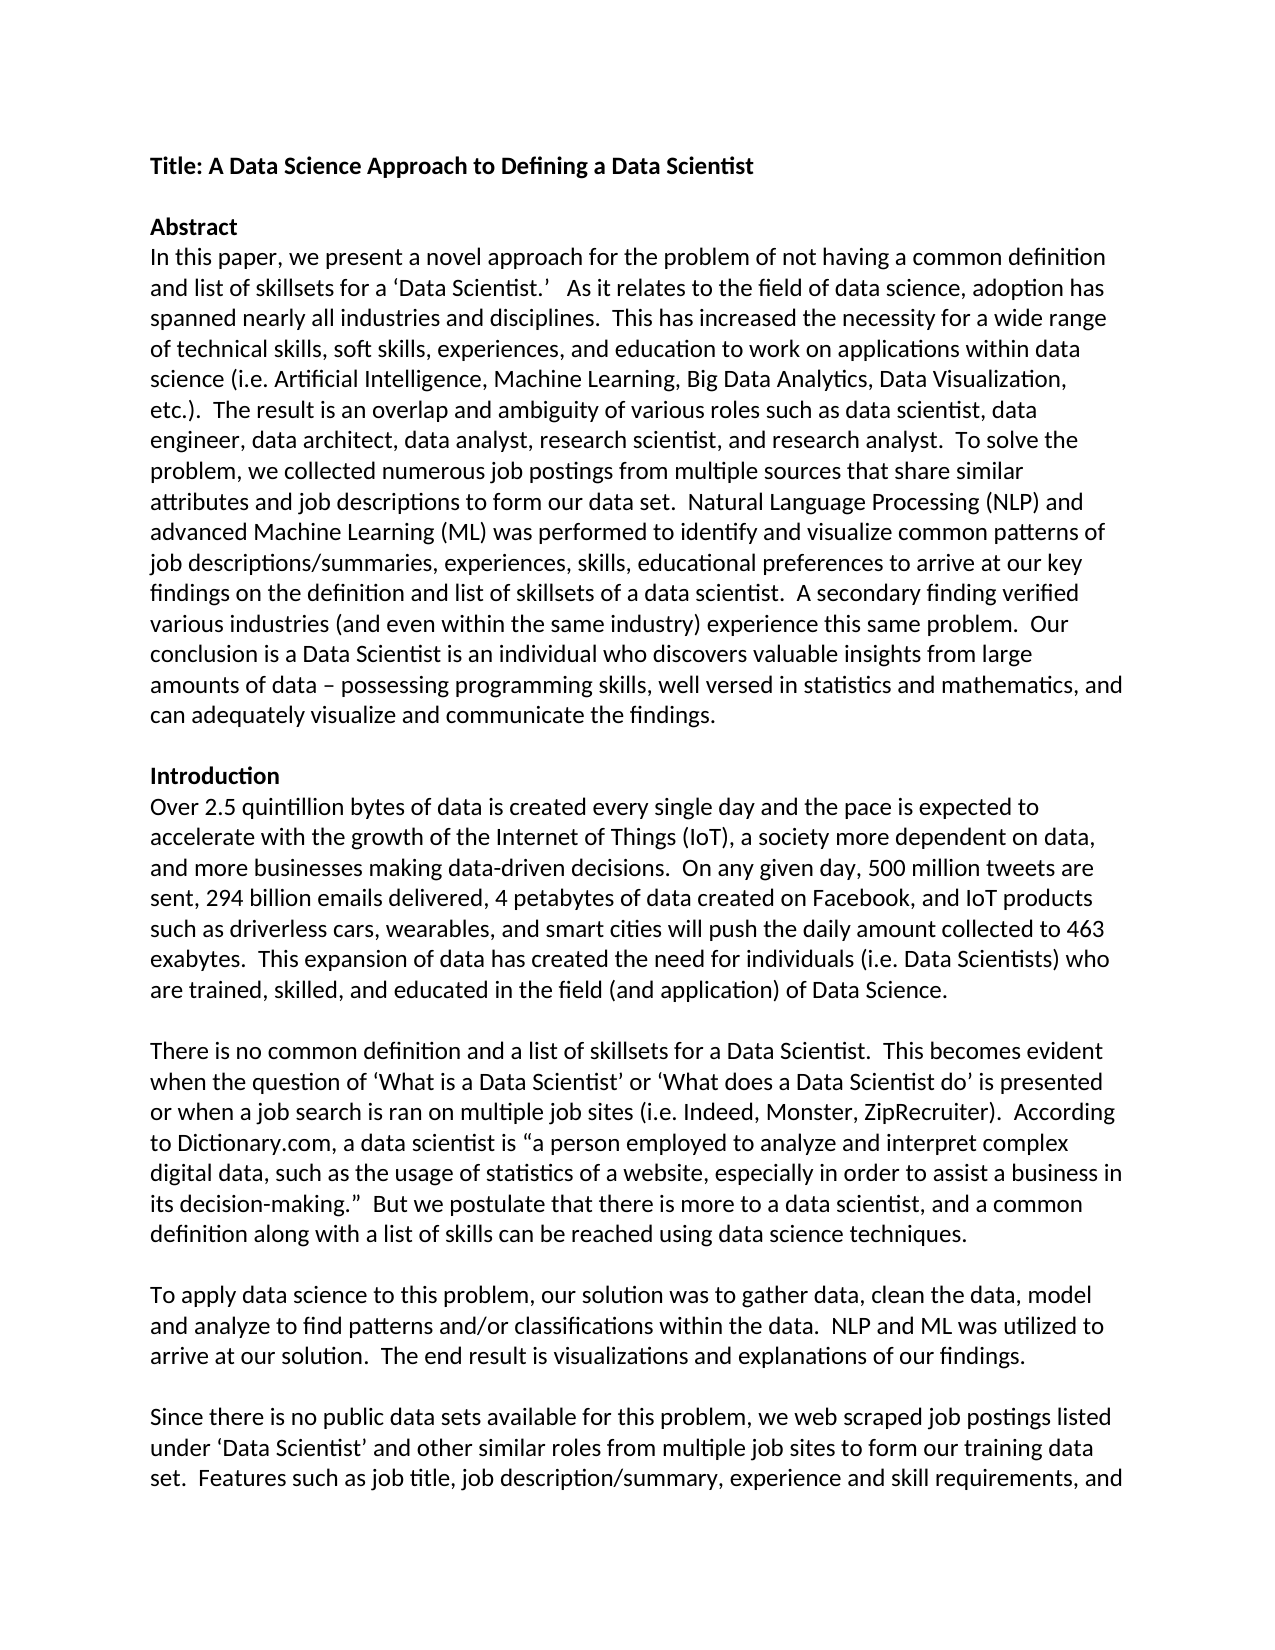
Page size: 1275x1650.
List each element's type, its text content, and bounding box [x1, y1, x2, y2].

text To apply data science to this problem, our solution was to gather data, clean the data, model and analyze to find patterns and/or classifications within the data. NLP and ML was utilized to arrive at our solution. The end result is visualizations and explanations of our findings. [150, 1279, 1125, 1371]
text Over 2.5 quintillion bytes of data is created every single day and the pace is expected to accelerate with the growth of the Internet of Things (IoT), a society more dependent on data, and more businesses making data-driven decisions. On any given day, 500 million tweets are sent, 294 billion emails delivered, 4 petabytes of data created on Facebook, and IoT products such as driverless cars, wearables, and smart cities will push the daily amount collected to 463 exabytes. This expansion of data has created the need for individuals (i.e. Data Scientists) who are trained, skilled, and educated in the field (and application) of Data Science. [150, 791, 1125, 1004]
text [150, 1401, 1125, 1493]
text Introduction [150, 760, 1125, 791]
text In this paper, we present a novel approach for the problem of not having a common definition and list of skillsets for a ‘Data Scientist.’ As it relates to the field of data science, adoption has spanned nearly all industries and disciplines. This has increased the necessity for a wide range of technical skills, soft skills, experiences, and education to work on applications within data science (i.e. Artificial Intelligence, Machine Learning, Big Data Analytics, Data Visualization, etc.). The result is an overlap and ambiguity of various roles such as data scientist, data engineer, data architect, data analyst, research scientist, and research analyst. To solve the problem, we collected numerous job postings from multiple sources that share similar attributes and job descriptions to form our data set. Natural Language Processing (NLP) and advanced Machine Learning (ML) was performed to identify and visualize common patterns of job descriptions/summaries, experiences, skills, educational preferences to arrive at our key findings on the definition and list of skillsets of a data scientist. A secondary finding verified various industries (and even within the same industry) experience this same problem. Our conclusion is a Data Scientist is an individual who discovers valuable insights from large amounts of data – possessing programming skills, well versed in statistics and mathematics, and can adequately visualize and communicate the findings. [150, 242, 1125, 730]
text There is no common definition and a list of skillsets for a Data Scientist. This becomes evident when the question of ‘What is a Data Scientist’ or ‘What does a Data Scientist do’ is presented or when a job search is ran on multiple job sites (i.e. Indeed, Monster, ZipRecruiter). According to Dictionary.com, a data scientist is “a person employed to analyze and interpret complex digital data, such as the usage of statistics of a website, especially in order to assist a business in its decision-making.” But we postulate that there is more to a data scientist, and a common definition along with a list of skills can be reached using data science techniques. [150, 1035, 1125, 1249]
text Title: A Data Science Approach to Defining a Data Scientist [150, 150, 1125, 181]
text Abstract [150, 211, 1125, 242]
